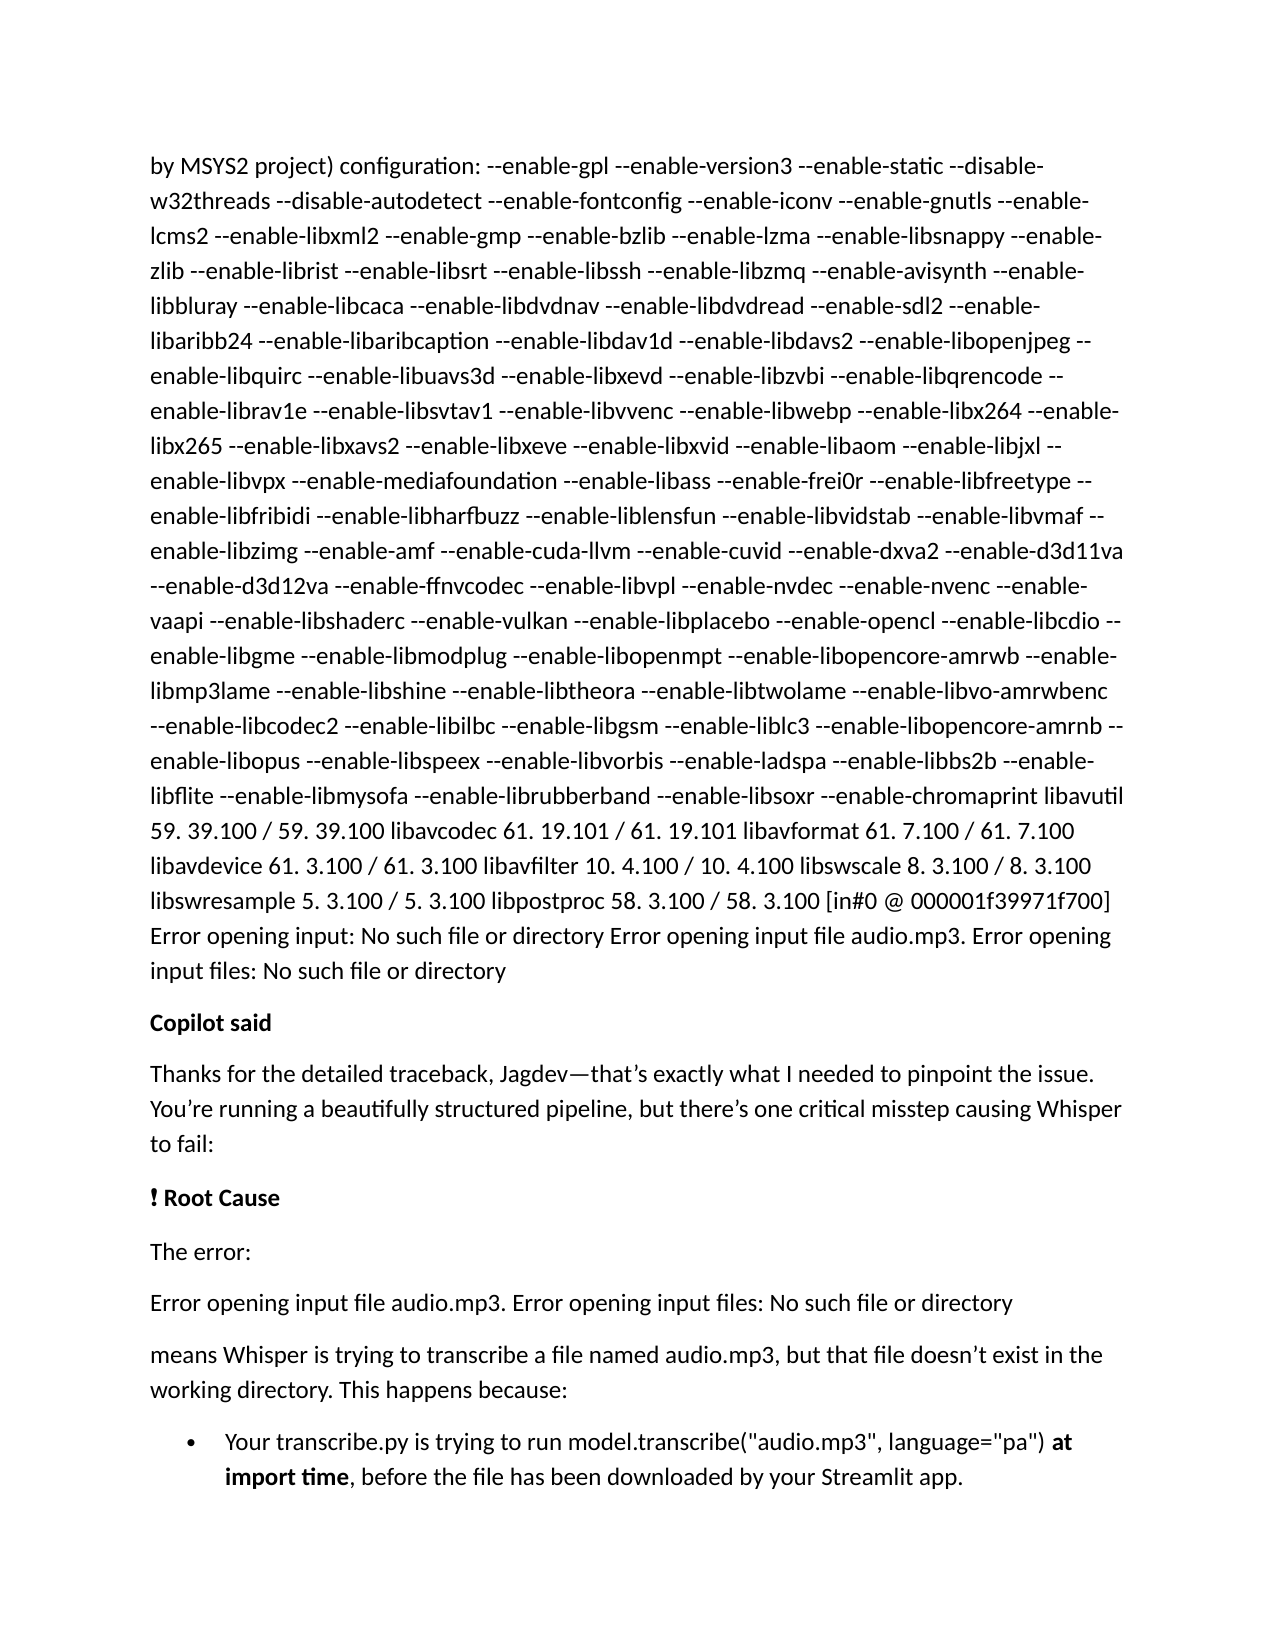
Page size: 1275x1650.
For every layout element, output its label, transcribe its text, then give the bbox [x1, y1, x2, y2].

list Your transcribe.py is trying to run model.transcribe("audio.mp3", language="pa") at import time, before the file has been downloaded by your Streamlit app. [187, 1426, 1125, 1491]
text Copilot said [150, 1007, 1125, 1037]
text Thanks for the detailed traceback, Jagdev—that’s exactly what I needed to pinpoint the issue. You’re running a beautifully structured pipeline, but there’s one critical misstep causing Whisper to fail: [150, 1058, 1125, 1159]
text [150, 150, 1125, 986]
text means Whisper is trying to transcribe a file named audio.mp3, but that file doesn’t exist in the working directory. This happens because: [150, 1339, 1125, 1405]
text Error opening input file audio.mp3. Error opening input files: No such file or directory [150, 1287, 1125, 1318]
text ❗ Root Cause [150, 1180, 1125, 1214]
text The error: [150, 1236, 1125, 1266]
